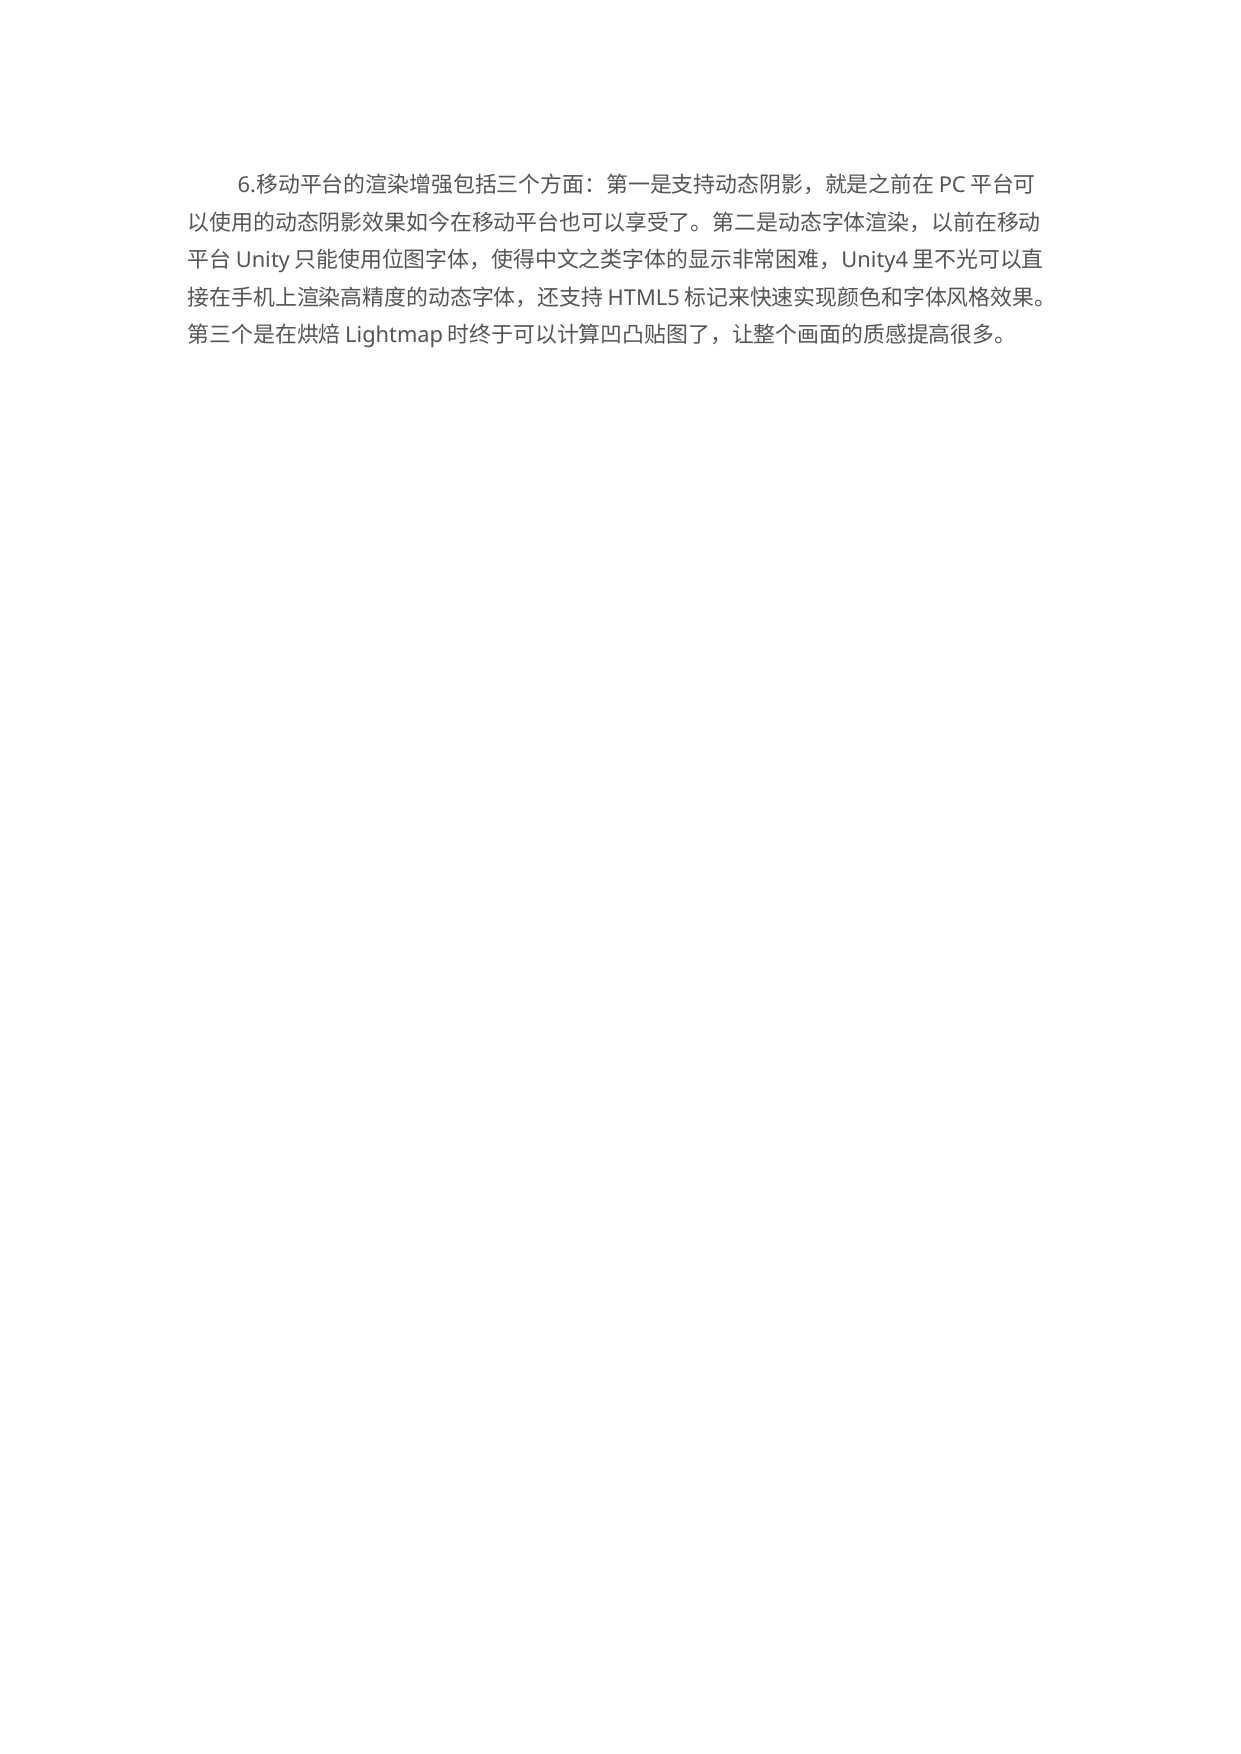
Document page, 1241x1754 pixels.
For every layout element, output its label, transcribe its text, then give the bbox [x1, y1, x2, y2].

text 6.移动平台的渲染增强包括三个方面：第一是支持动态阴影，就是之前在PC平台可以使用的动态阴影效果如今在移动平台也可以享受了。第二是动态字体渲染，以前在移动平台Unity只能使用位图字体，使得中文之类字体的显示非常困难，Unity4里不光可以直接在手机上渲染高精度的动态字体，还支持HTML5标记来快速实现颜色和字体风格效果。第三个是在烘焙Lightmap时终于可以计算凹凸贴图了，让整个画面的质感提高很多。 [187, 164, 1053, 352]
